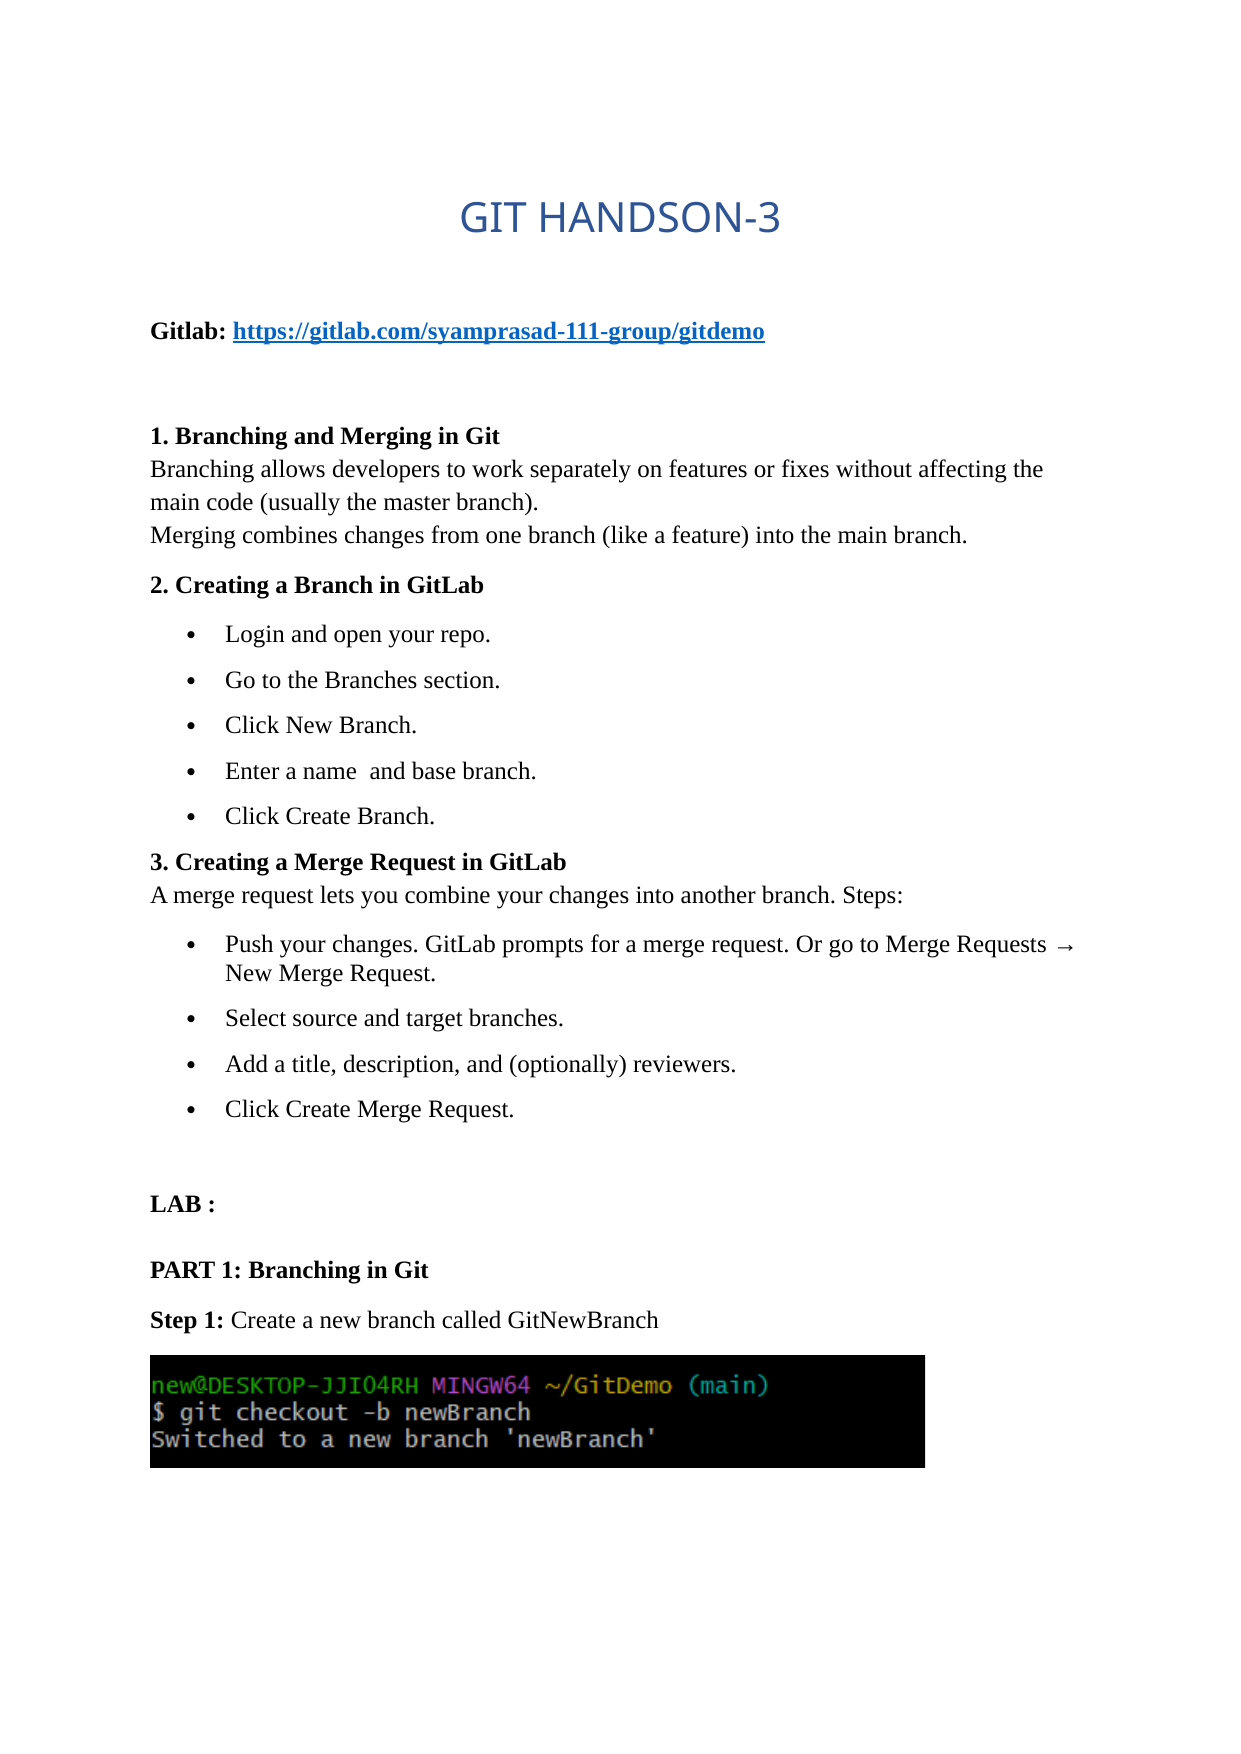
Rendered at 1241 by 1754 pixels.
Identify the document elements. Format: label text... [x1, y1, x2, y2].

text 2. Creating a Branch in GitLab [150, 570, 1090, 599]
text 1. Branching and Merging in Git Branching allows developers to work separately on features or fixes without affecting the main code (usually the master branch). Merging combines changes from one branch (like a feature) into the main branch. [150, 421, 1090, 549]
list Login and open your repo. [187, 619, 1090, 648]
subtitle GIT HANDSON-3 [150, 187, 1090, 244]
list Click New Branch. [187, 710, 1090, 739]
picture [150, 1355, 926, 1468]
text Step 1: Create a new branch called GitNewBranch [150, 1305, 1090, 1334]
list Push your changes. GitLab prompts for a merge request. Or go to Merge Requests → New Merge Request. [187, 929, 1090, 987]
list Click Create Merge Request. [187, 1094, 1090, 1123]
list Enter a name and base branch. [187, 756, 1090, 784]
text 3. Creating a Merge Request in GitLab A merge request lets you combine your changes into another branch. Steps: [150, 847, 1090, 908]
text Gitlab: https://gitlab.com/syamprasad-111-group/gitdemo [150, 316, 1090, 345]
list Click Create Branch. [187, 801, 1090, 830]
list Go to the Branches section. [187, 665, 1090, 694]
text LAB : PART 1: Branching in Git [150, 1189, 1090, 1284]
list Select source and target branches. [187, 1003, 1090, 1032]
list Add a title, description, and (optionally) reviewers. [187, 1049, 1090, 1078]
